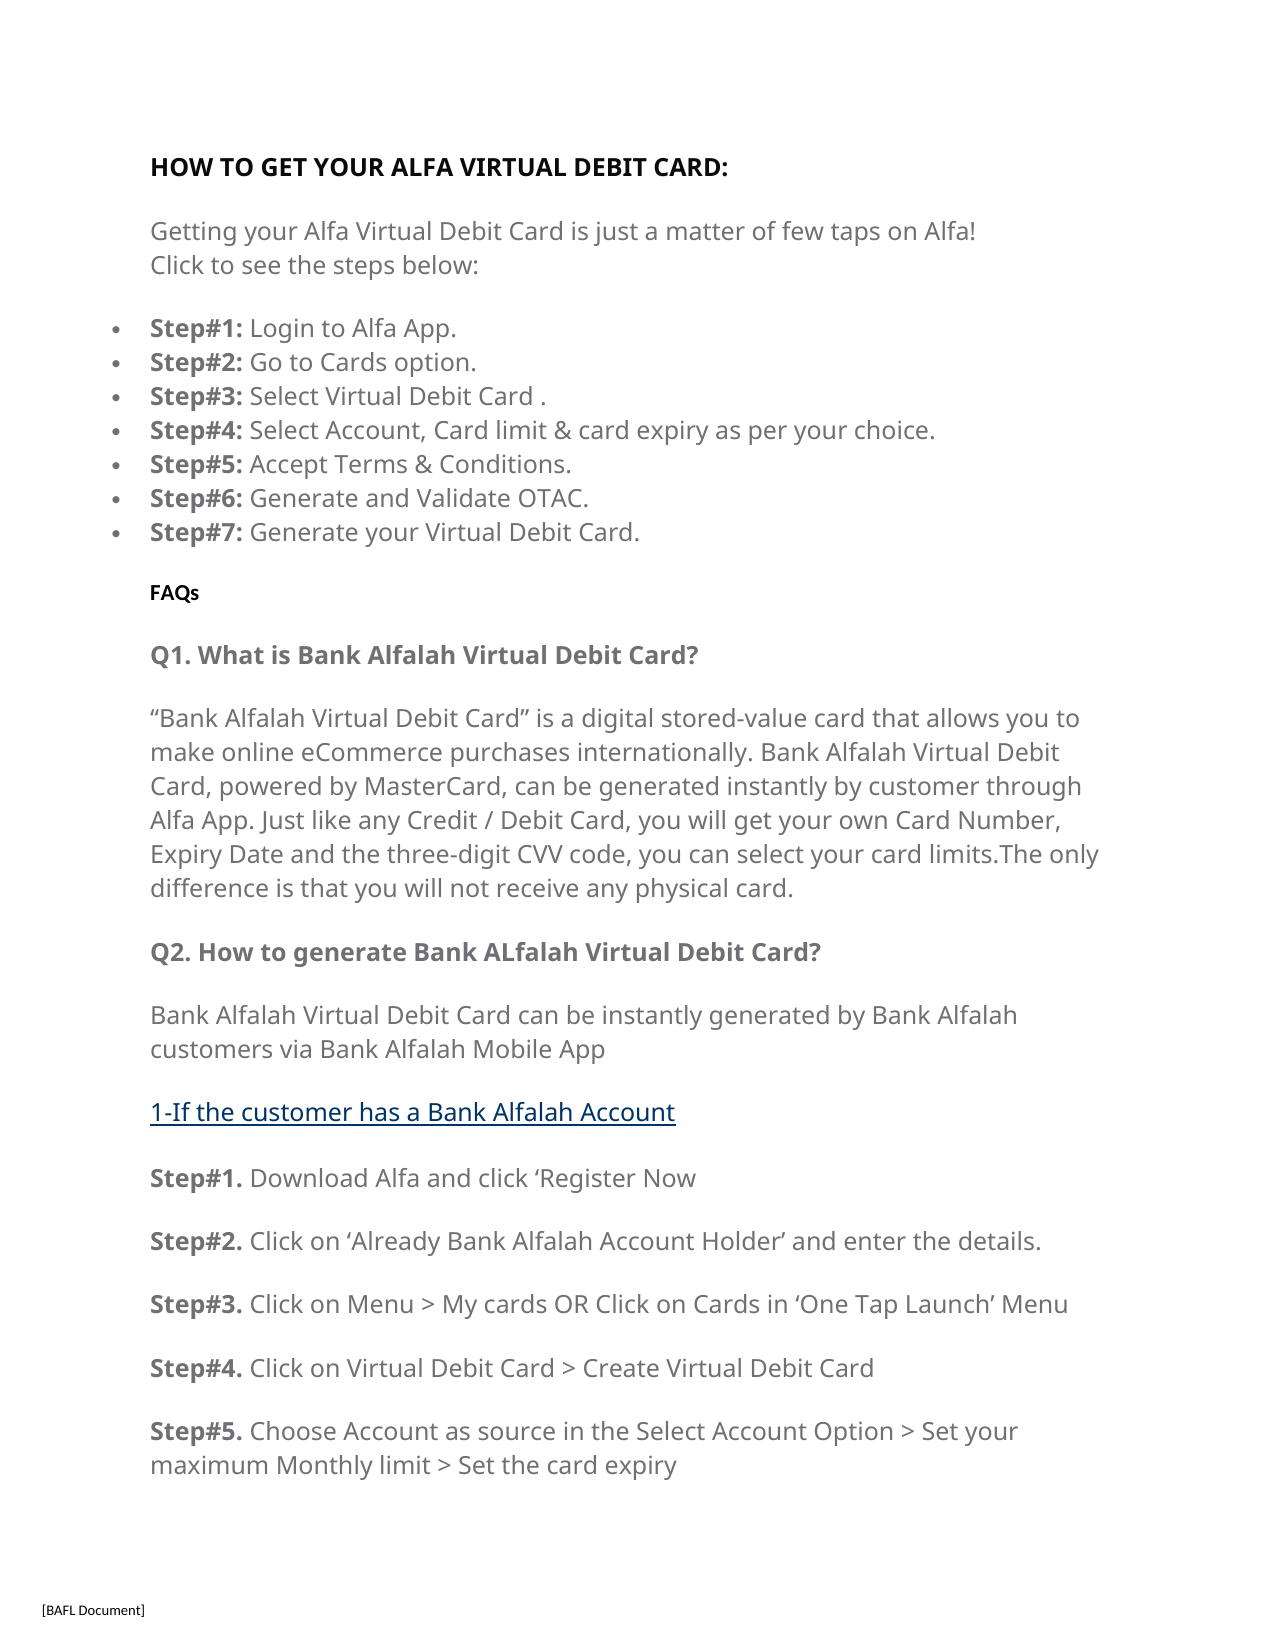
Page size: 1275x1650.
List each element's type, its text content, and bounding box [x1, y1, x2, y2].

text Step#1. Download Alfa and click ‘Register Now [150, 1161, 1125, 1195]
text Step#2. Click on ‘Already Bank Alfalah Account Holder’ and enter the details. [150, 1224, 1125, 1258]
text Q2. How to generate Bank ALfalah Virtual Debit Card? [150, 934, 1125, 968]
list Step#7: Generate your Virtual Debit Card. [112, 515, 1125, 549]
list Step#6: Generate and Validate OTAC. [112, 481, 1125, 515]
list Step#3: Select Virtual Debit Card . [112, 379, 1125, 413]
text Step#5. Choose Account as source in the Select Account Option > Set your maximum Monthly limit > Set the card expiry [150, 1414, 1125, 1482]
text “Bank Alfalah Virtual Debit Card” is a digital stored-value card that allows you to make online eCommerce purchases internationally. Bank Alfalah Virtual Debit Card, powered by MasterCard, can be generated instantly by customer through Alfa App. Just like any Credit / Debit Card, you will get your own Card Number, Expiry Date and the three-digit CVV code, you can select your card limits.The only difference is that you will not receive any physical card. [150, 701, 1125, 905]
list Step#5: Accept Terms & Conditions. [112, 447, 1125, 481]
text HOW TO GET YOUR ALFA VIRTUAL DEBIT CARD: [150, 150, 1125, 184]
text Bank Alfalah Virtual Debit Card can be instantly generated by Bank Alfalah customers via Bank Alfalah Mobile App [150, 997, 1125, 1066]
text Q1. What is Bank Alfalah Virtual Debit Card? [150, 637, 1125, 672]
text FAQs [150, 578, 1125, 606]
subtitle 1-If the customer has a Bank Alfalah Account [150, 1095, 1125, 1129]
list Step#4: Select Account, Card limit & card expiry as per your choice. [112, 413, 1125, 447]
text Step#4. Click on Virtual Debit Card > Create Virtual Debit Card [150, 1350, 1125, 1384]
text Getting your Alfa Virtual Debit Card is just a matter of few taps on Alfa! Click to see the steps below: [150, 213, 1125, 281]
list Step#1: Login to Alfa App. [112, 311, 1125, 344]
text Step#3. Click on Menu > My cards OR Click on Cards in ‘One Tap Launch’ Menu [150, 1287, 1125, 1321]
list Step#2: Go to Cards option. [112, 344, 1125, 379]
